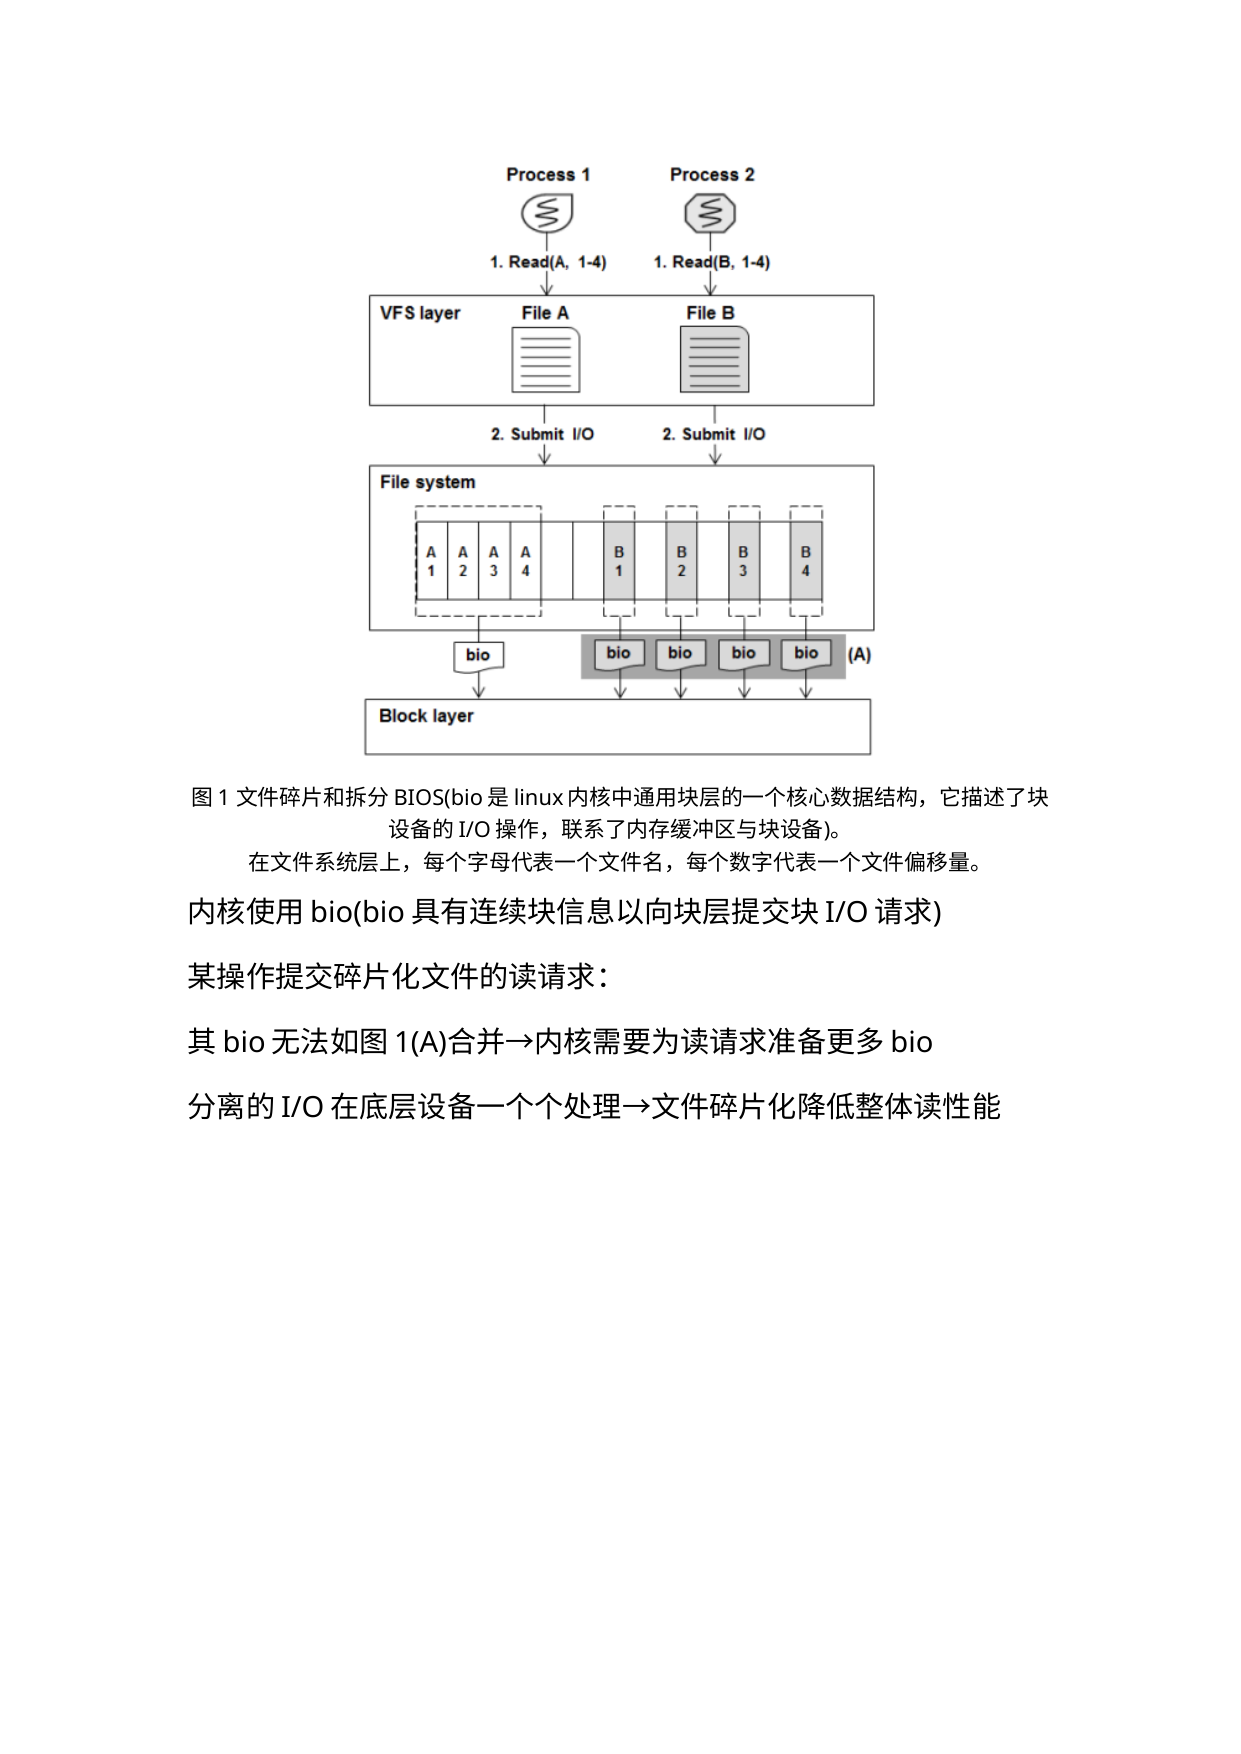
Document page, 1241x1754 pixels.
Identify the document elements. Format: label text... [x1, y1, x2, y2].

text 其bio无法如图1(A)合并→内核需要为读请求准备更多bio [187, 1007, 1053, 1072]
text 在文件系统层上，每个字母代表一个文件名，每个数字代表一个文件偏移量。 [187, 844, 1053, 877]
picture [348, 162, 892, 762]
text 图1 文件碎片和拆分BIOS(bio是linux内核中通用块层的一个核心数据结构，它描述了块设备的I/O操作，联系了内存缓冲区与块设备)。 [187, 779, 1053, 844]
text 内核使用bio(bio具有连续块信息以向块层提交块I/O请求) [187, 877, 1053, 942]
text 分离的I/O在底层设备一个个处理→文件碎片化降低整体读性能 [187, 1072, 1053, 1137]
text 某操作提交碎片化文件的读请求： [187, 942, 1053, 1007]
